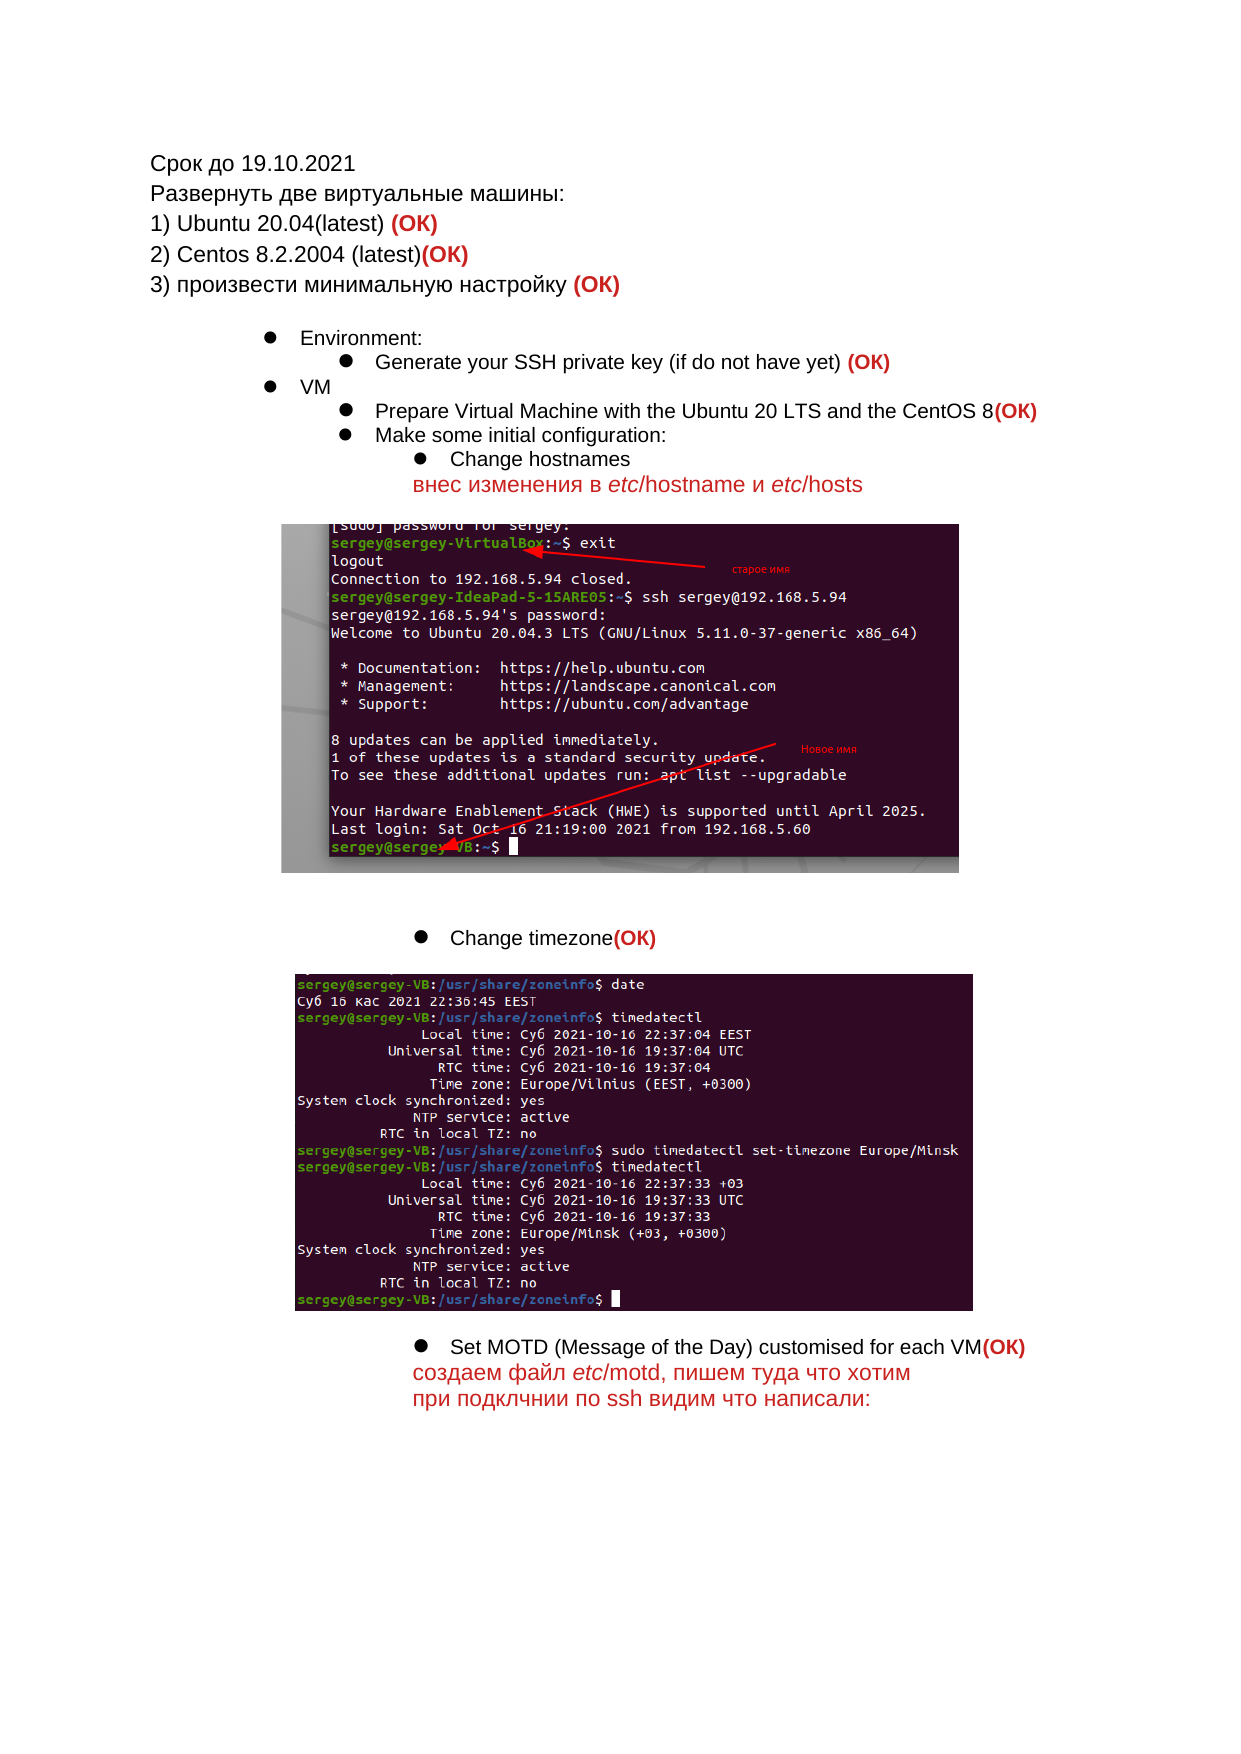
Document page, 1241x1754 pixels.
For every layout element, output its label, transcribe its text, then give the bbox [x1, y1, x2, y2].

list Change hostnames [412, 447, 1090, 471]
text Срок до 19.10.2021 [150, 150, 1090, 176]
text при подклчнии по ssh видим что написали: [412, 1385, 1090, 1412]
list Set MOTD (Message of the Day) customised for each VM(ОК) [412, 1334, 1090, 1359]
text Развернуть две виртуальные машины: [150, 180, 1090, 207]
picture [295, 974, 973, 1311]
list Generate your SSH private key (if do not have yet) (ОК) [337, 350, 1090, 374]
list VM [262, 374, 1090, 399]
list Change timezone(ОК) [412, 925, 1090, 950]
list Environment: [262, 326, 1090, 350]
text создаем файл etc/motd, пишем туда что хотим [412, 1359, 1090, 1385]
list Prepare Virtual Machine with the Ubuntu 20 LTS and the CentOS 8(ОК) [337, 399, 1090, 423]
list Make some initial configuration: [337, 423, 1090, 447]
text 3) произвести минимальную настройку (ОК) [150, 271, 1090, 297]
text 2) Centos 8.2.2004 (latest)(ОК) [150, 241, 1090, 267]
text внес изменения в etc/hostname и etc/hosts [412, 471, 1090, 498]
text 1) Ubuntu 20.04(latest) (ОК) [150, 210, 1090, 237]
picture [281, 524, 959, 873]
